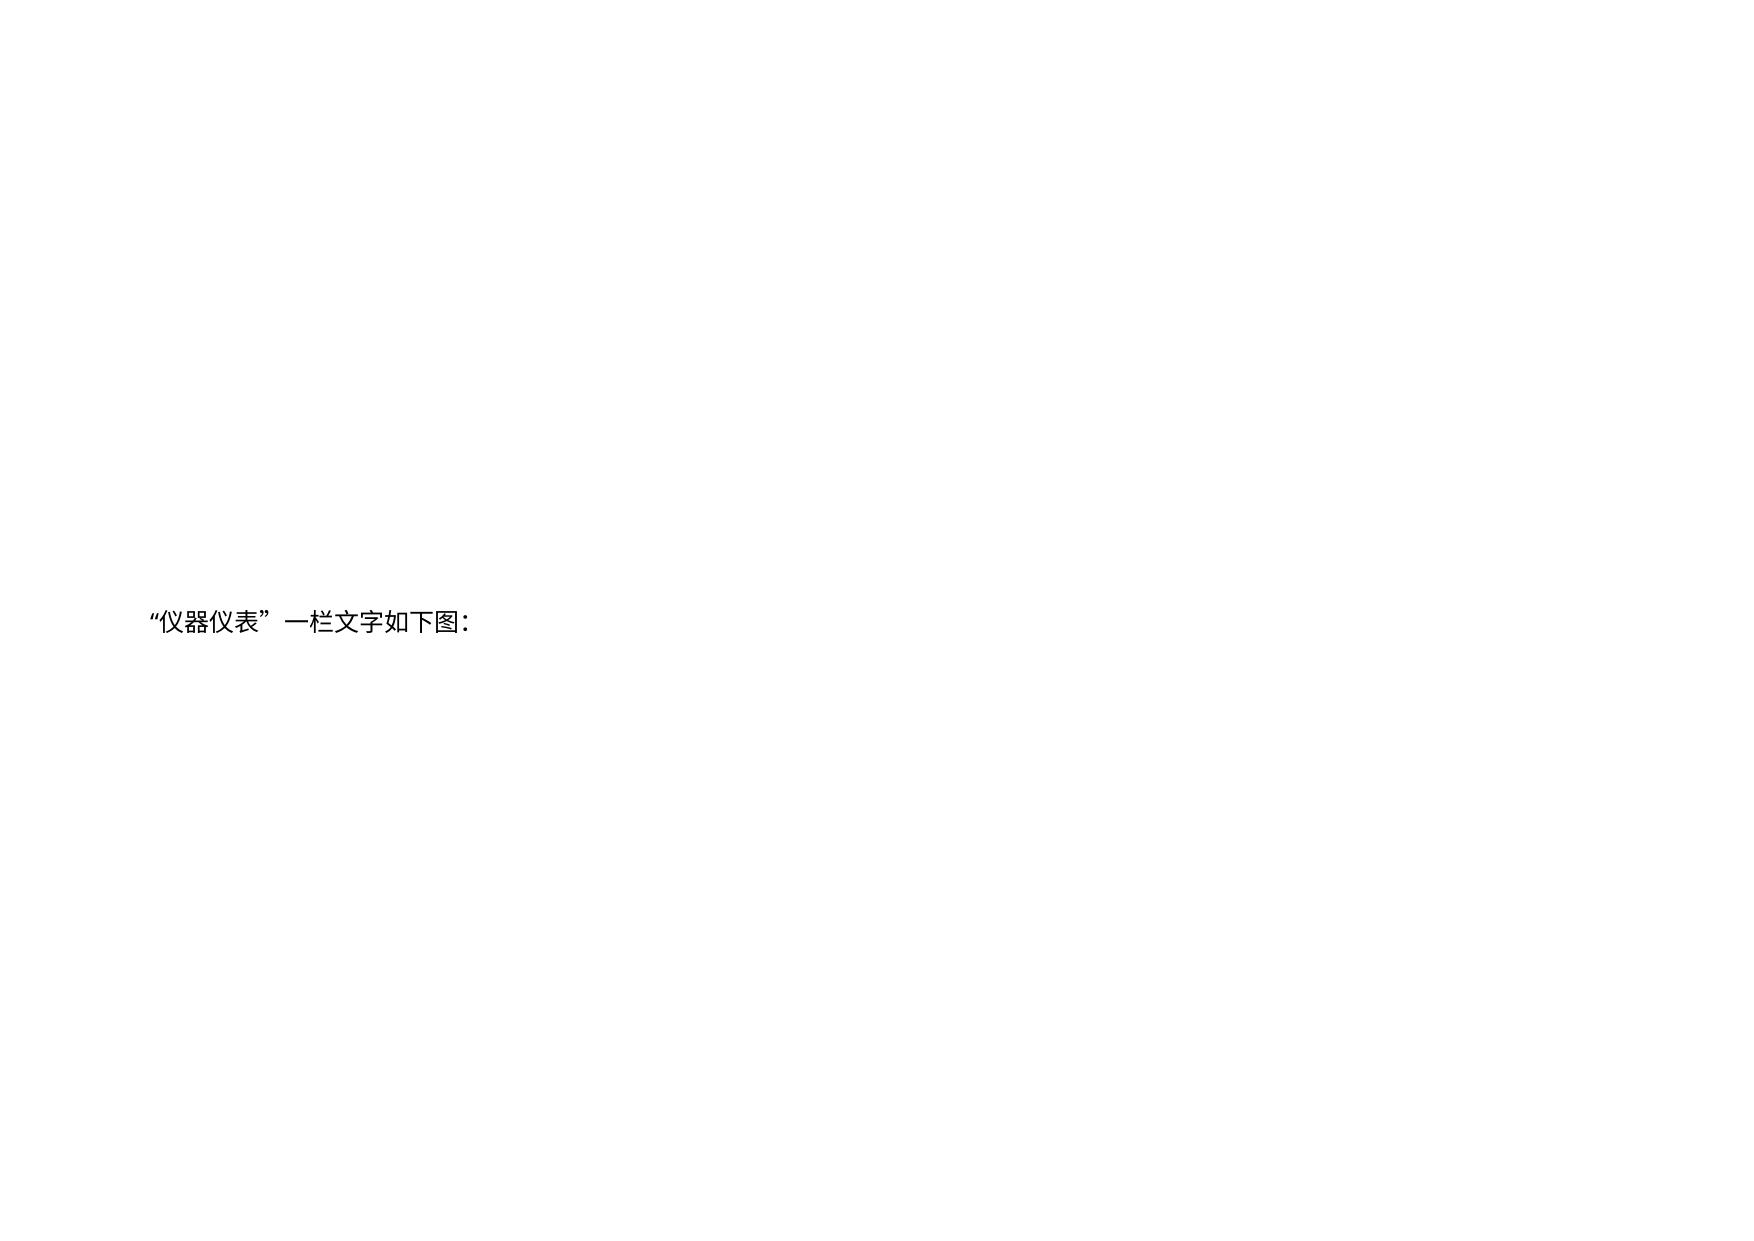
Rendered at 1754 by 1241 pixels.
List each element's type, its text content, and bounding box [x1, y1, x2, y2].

text “仪器仪表”一栏文字如下图： [150, 588, 1604, 653]
